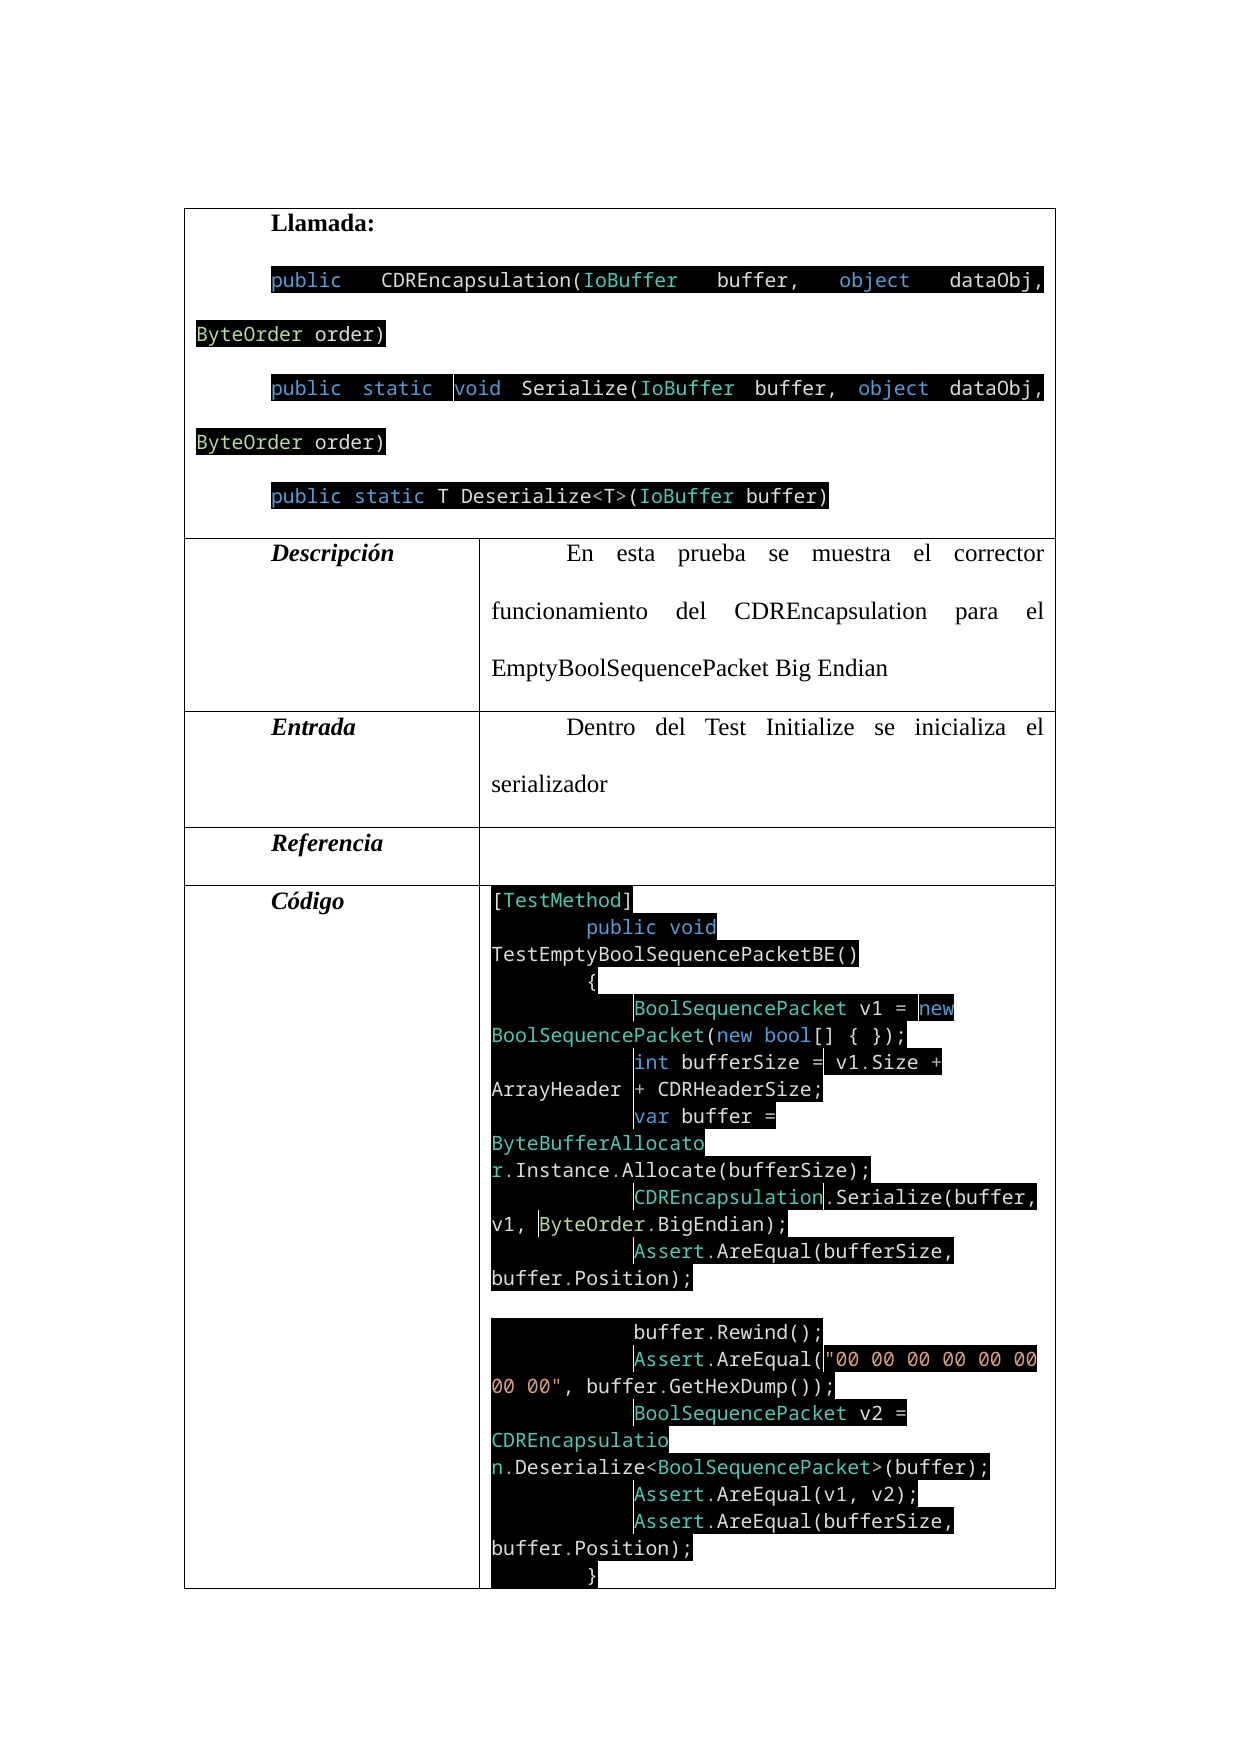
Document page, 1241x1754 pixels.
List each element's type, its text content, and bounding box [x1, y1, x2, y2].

table_cell Referencia [185, 828, 479, 885]
table_cell Código [185, 886, 479, 1588]
table_cell Dentro del Test Initialize se inicializa el serializador [480, 712, 1055, 827]
table_cell [TestMethod] public void TestEmptyBoolSequencePacketBE() { BoolSequencePacket v1 = new BoolSequencePacket(new bool[] { }); int bufferSize = v1.Size + ArrayHeader + CDRHeaderSize; var buffer = ByteBufferAllocator.Instance.Allocate(bufferSize); CDREncapsulation.Serialize(buffer, v1, ByteOrder.BigEndian); Assert.AreEqual(bufferSize, buffer.Position); buffer.Rewind(); Assert.AreEqual("00 00 00 00 00 00 00 00", buffer.GetHexDump()); BoolSequencePacket v2 = CDREncapsulation.Deserialize<BoolSequencePacket>(buffer); Assert.AreEqual(v1, v2); Assert.AreEqual(bufferSize, buffer.Position); } [480, 886, 1055, 1588]
table_cell [480, 828, 1055, 885]
table_header Llamada: public CDREncapsulation(IoBuffer buffer, object dataObj, ByteOrder order) public static void Serialize(IoBuffer buffer, object dataObj, ByteOrder order) public static T Deserialize<T>(IoBuffer buffer) [185, 209, 1055, 537]
table_cell En esta prueba se muestra el corrector funcionamiento del CDREncapsulation para el EmptyBoolSequencePacket Big Endian [480, 539, 1055, 711]
table_cell Entrada [185, 712, 479, 827]
table_cell Descripción [185, 539, 479, 711]
